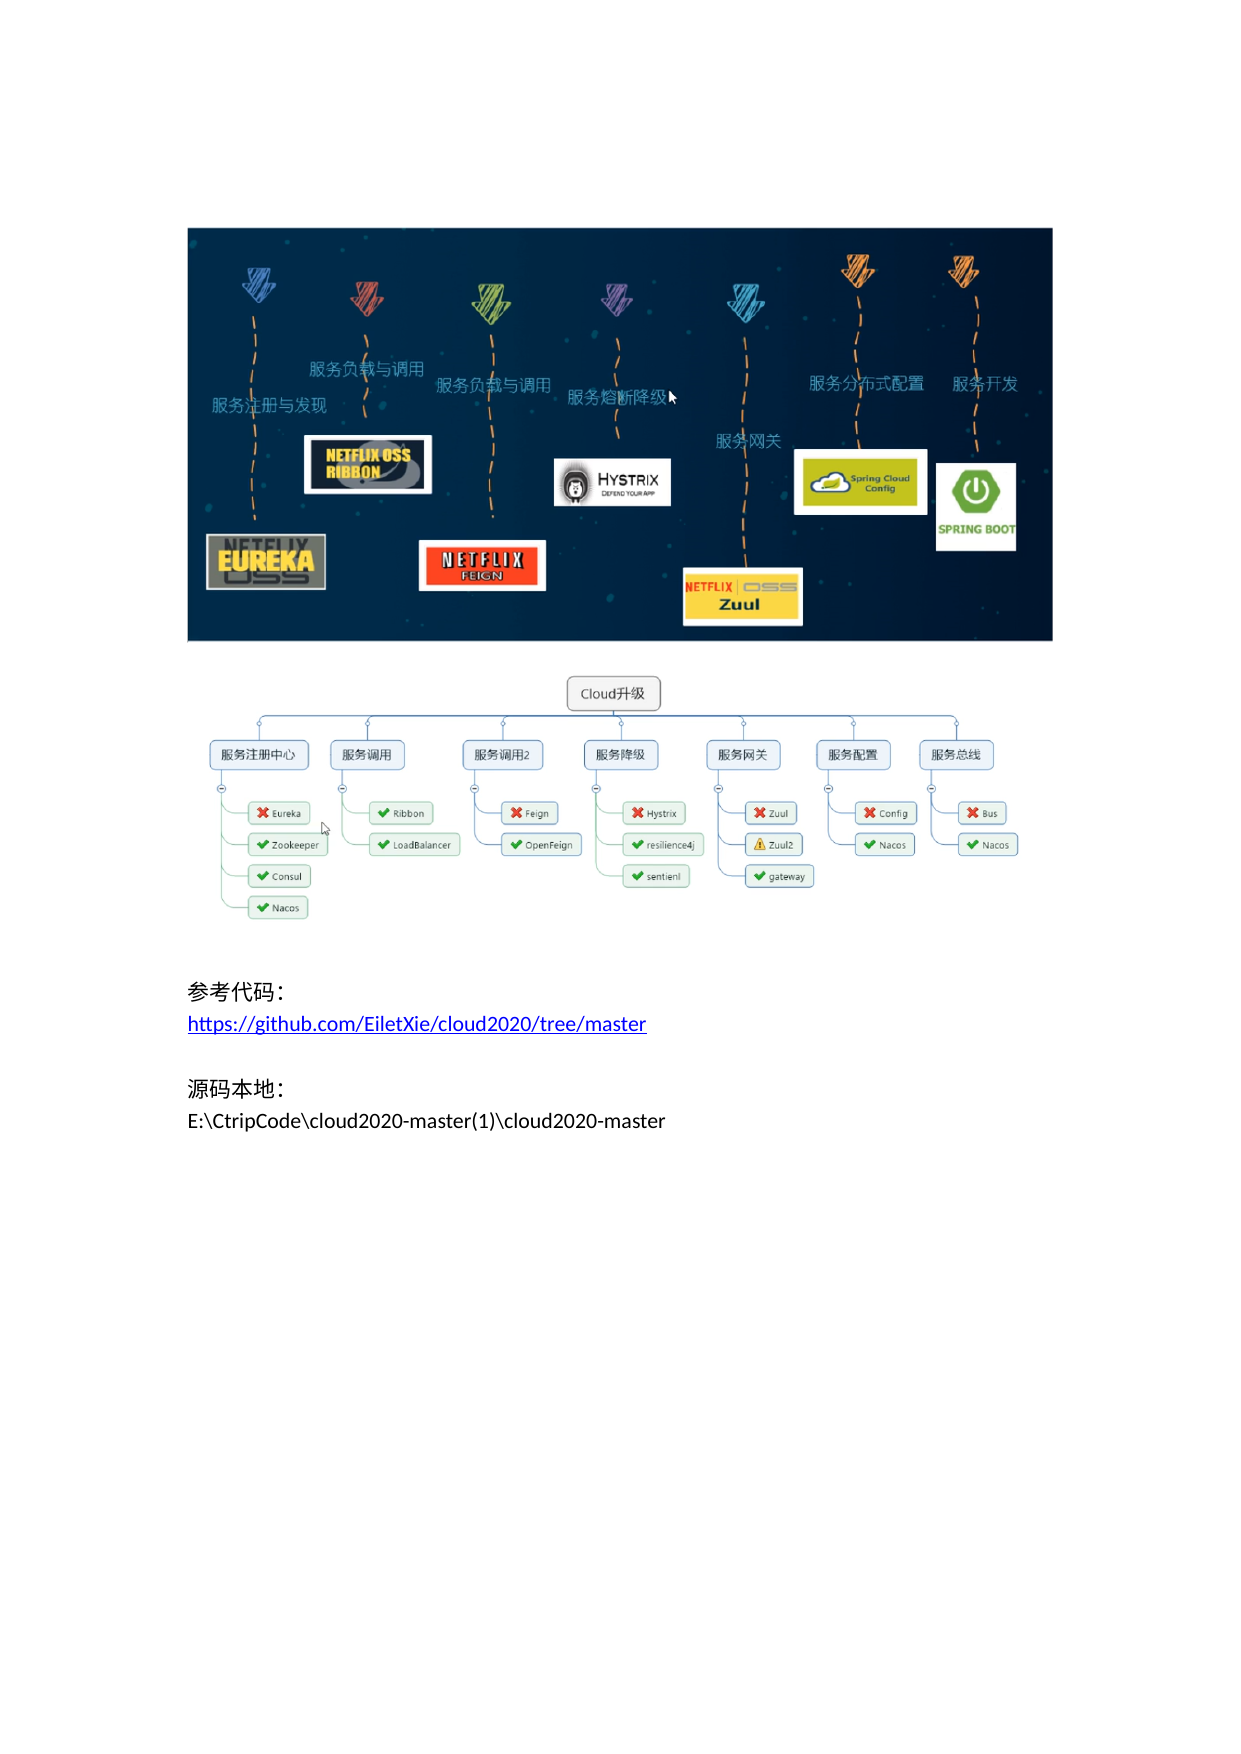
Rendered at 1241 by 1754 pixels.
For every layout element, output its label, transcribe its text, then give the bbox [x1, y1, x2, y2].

picture [187, 227, 1053, 643]
text 参考代码： [187, 974, 1053, 1007]
text https://github.com/EiletXie/cloud2020/tree/master [187, 1007, 1053, 1039]
text 源码本地： [187, 1072, 1053, 1104]
picture [187, 649, 1053, 969]
text E:\CtripCode\cloud2020-master(1)\cloud2020-master [187, 1104, 1053, 1137]
